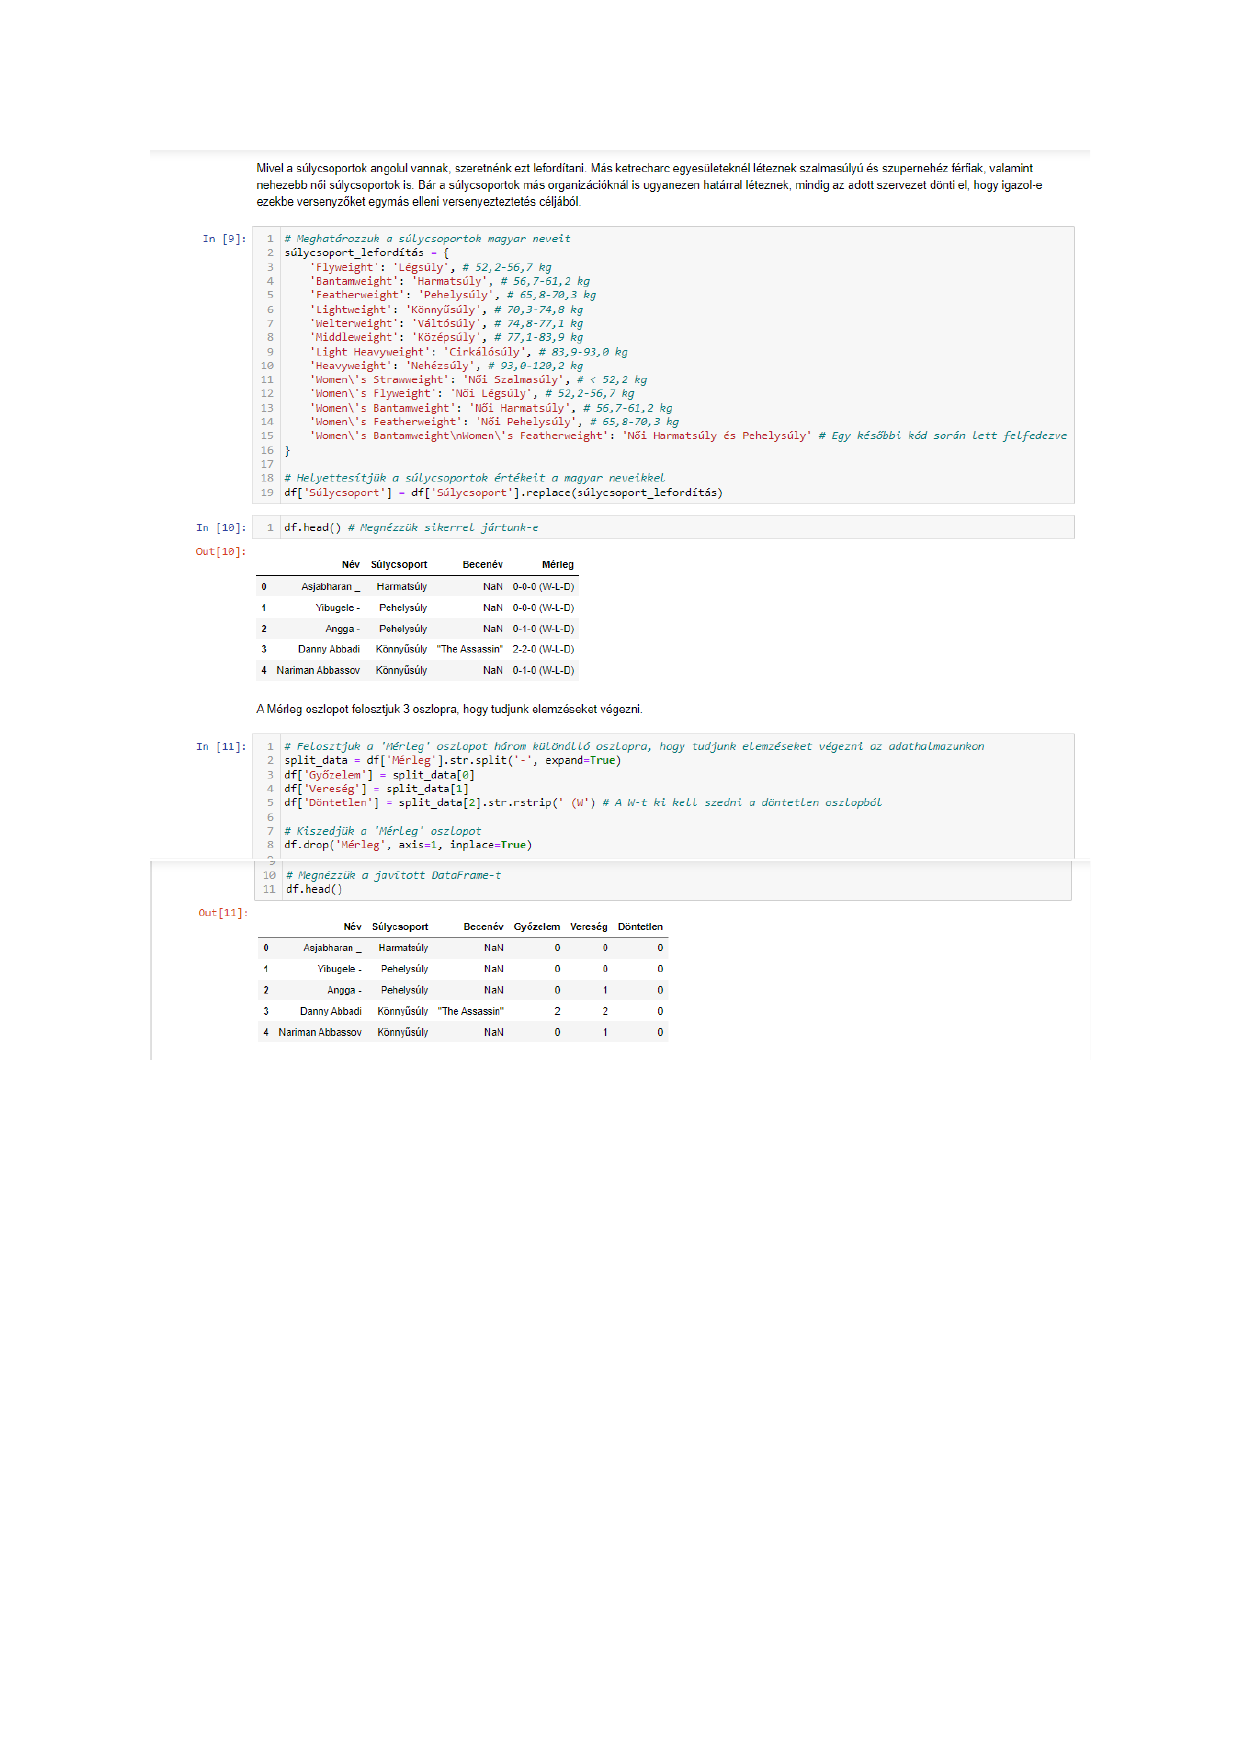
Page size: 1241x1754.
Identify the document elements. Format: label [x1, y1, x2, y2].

picture [150, 861, 1091, 1060]
picture [150, 150, 1091, 859]
